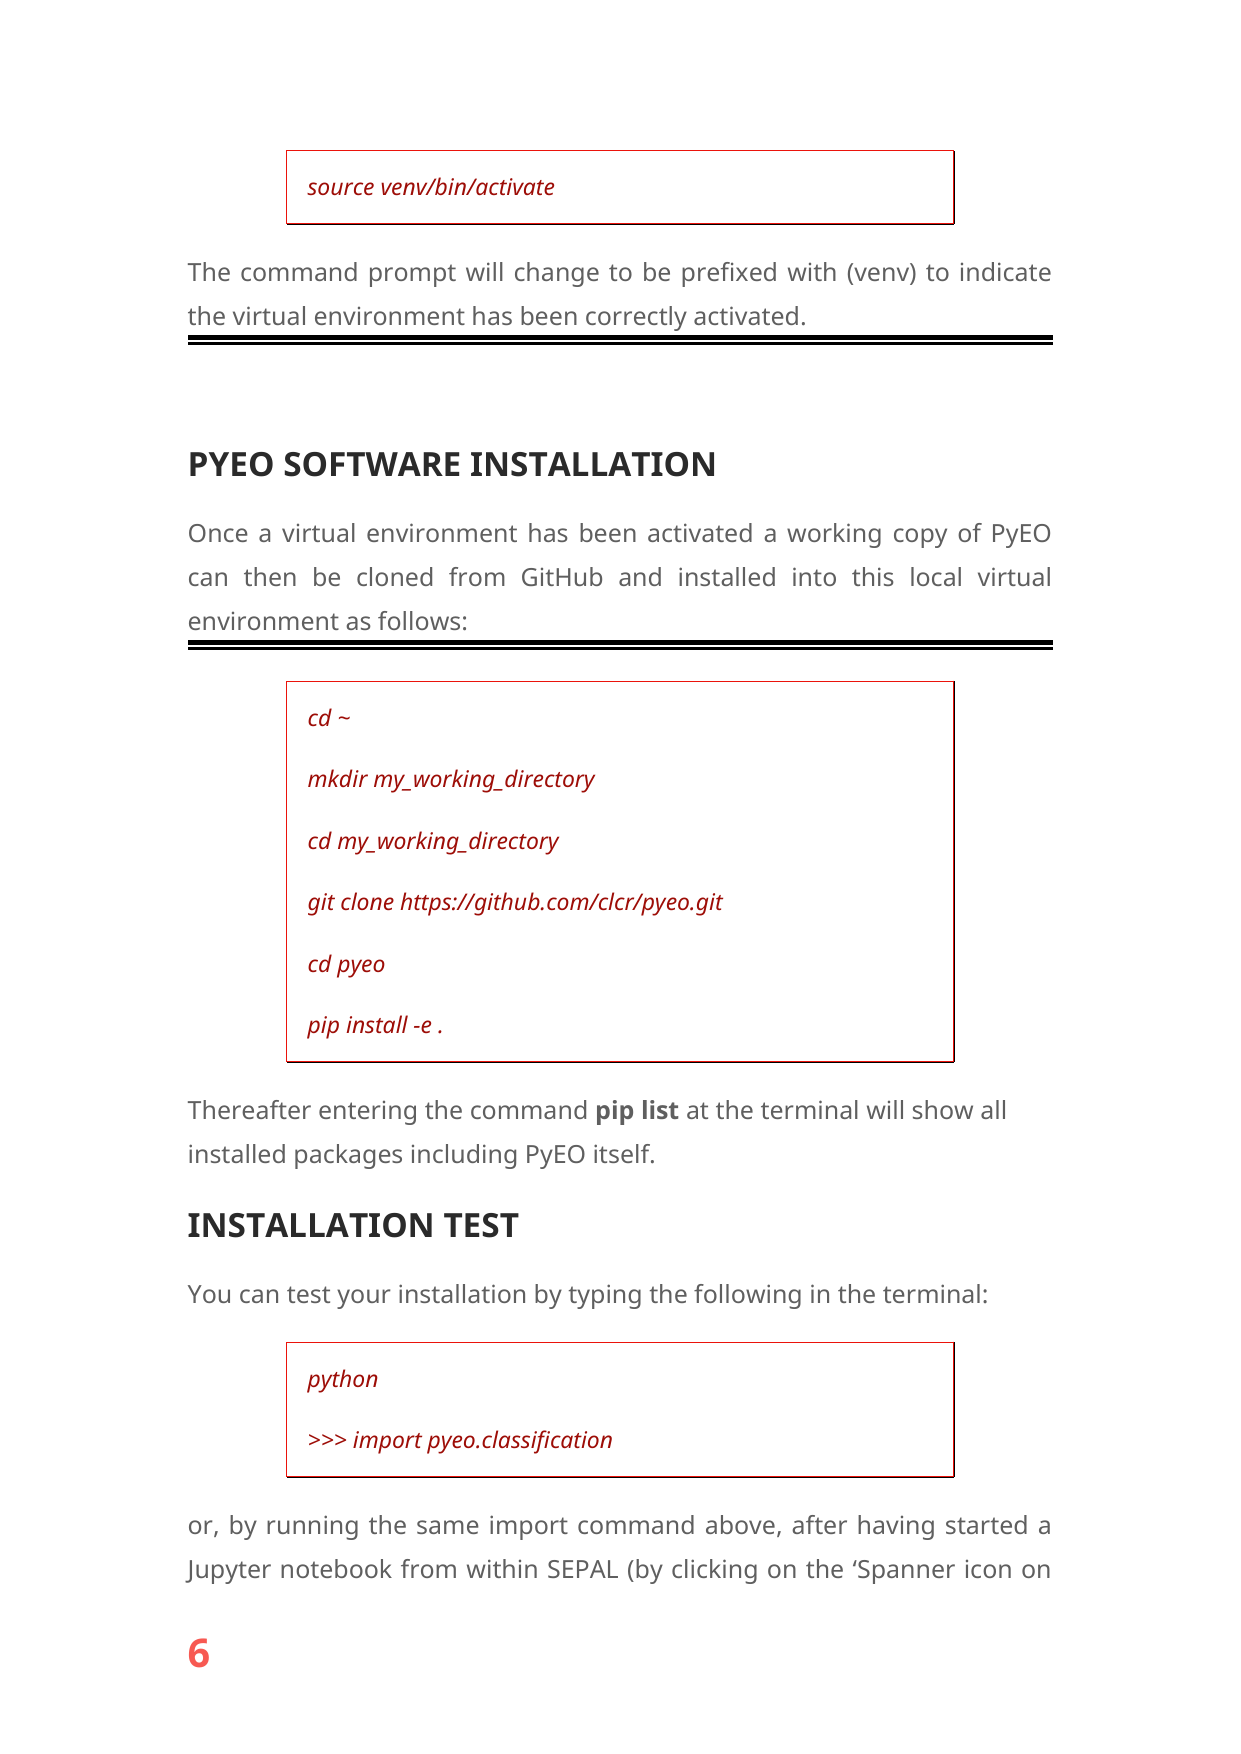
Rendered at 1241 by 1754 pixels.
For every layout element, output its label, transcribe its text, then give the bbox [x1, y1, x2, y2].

text Thereafter entering the command pip list at the terminal will show all installed packages including PyEO itself. [187, 1092, 1053, 1171]
text >>> import pyeo.classification [287, 1403, 953, 1476]
text Once a virtual environment has been activated a working copy of PyEO can then be cloned from GitHub and installed into this local virtual environment as follows: [187, 515, 1053, 649]
text The command prompt will change to be prefixed with (venv) to indicate the virtual environment has been correctly activated. [187, 255, 1053, 344]
text pip install -e . [287, 988, 953, 1061]
text cd my_working_directory [287, 803, 953, 856]
text cd pyeo [287, 926, 953, 979]
text git clone https://github.com/clcr/pyeo.git [287, 865, 953, 917]
subtitle Installation Test [187, 1202, 1053, 1247]
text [187, 1508, 1053, 1586]
subtitle PyEO Software Installation [187, 441, 1053, 486]
text python [287, 1343, 953, 1394]
text cd ~ [287, 682, 953, 733]
text mkdir my_working_directory [287, 742, 953, 794]
text You can test your installation by typing the following in the terminal: [187, 1276, 1053, 1311]
text source venv/bin/activate [287, 151, 953, 223]
